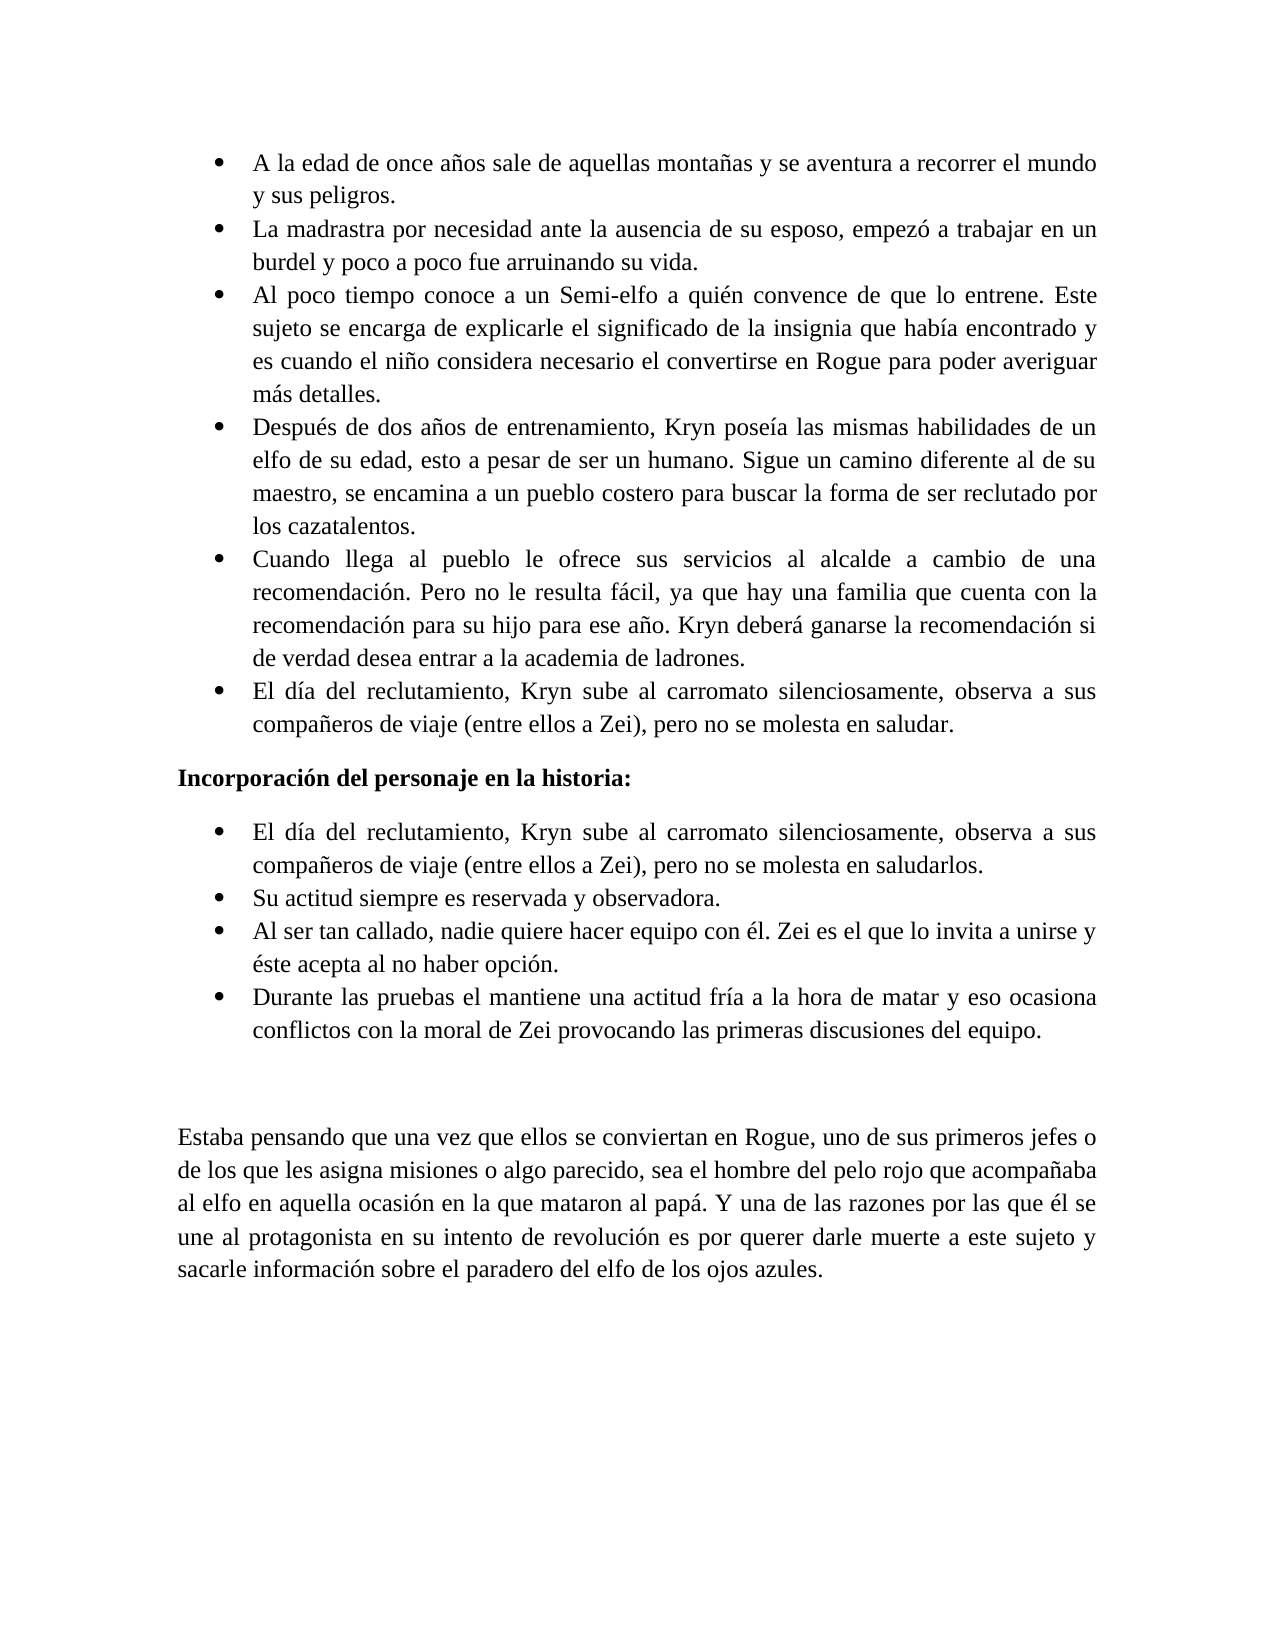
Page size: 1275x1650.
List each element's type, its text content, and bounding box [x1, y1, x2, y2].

list Cuando llega al pueblo le ofrece sus servicios al alcalde a cambio de una recomendación. Pero no le resulta fácil, ya que hay una familia que cuenta con la recomendación para su hijo para ese año. Kryn deberá ganarse la recomendación si de verdad desea entrar a la academia de ladrones. [215, 544, 1098, 672]
list La madrastra por necesidad ante la ausencia de su esposo, empezó a trabajar en un burdel y poco a poco fue arruinando su vida. [215, 214, 1098, 275]
list El día del reclutamiento, Kryn sube al carromato silenciosamente, observa a sus compañeros de viaje (entre ellos a Zei), pero no se molesta en saludarlos. [215, 817, 1098, 878]
list Al ser tan callado, nadie quiere hacer equipo con él. Zei es el que lo invita a unirse y éste acepta al no haber opción. [215, 916, 1098, 977]
list A la edad de once años sale de aquellas montañas y se aventura a recorrer el mundo y sus peligros. [215, 148, 1098, 209]
list Su actitud siempre es reservada y observadora. [215, 883, 1098, 911]
list Durante las pruebas el mantiene una actitud fría a la hora de matar y eso ocasiona conflictos con la moral de Zei provocando las primeras discusiones del equipo. [215, 982, 1098, 1043]
text Estaba pensando que una vez que ellos se conviertan en Rogue, uno de sus primeros jefes o de los que les asigna misiones o algo parecido, sea el hombre del pelo rojo que acompañaba al elfo en aquella ocasión en la que mataron al papá. Y una de las razones por las que él se une al protagonista en su intento de revolución es por querer darle muerte a este sujeto y sacarle información sobre el paradero del elfo de los ojos azules. [177, 1122, 1098, 1283]
text Incorporación del personaje en la historia: [177, 763, 1098, 792]
list El día del reclutamiento, Kryn sube al carromato silenciosamente, observa a sus compañeros de viaje (entre ellos a Zei), pero no se molesta en saludar. [215, 676, 1098, 738]
